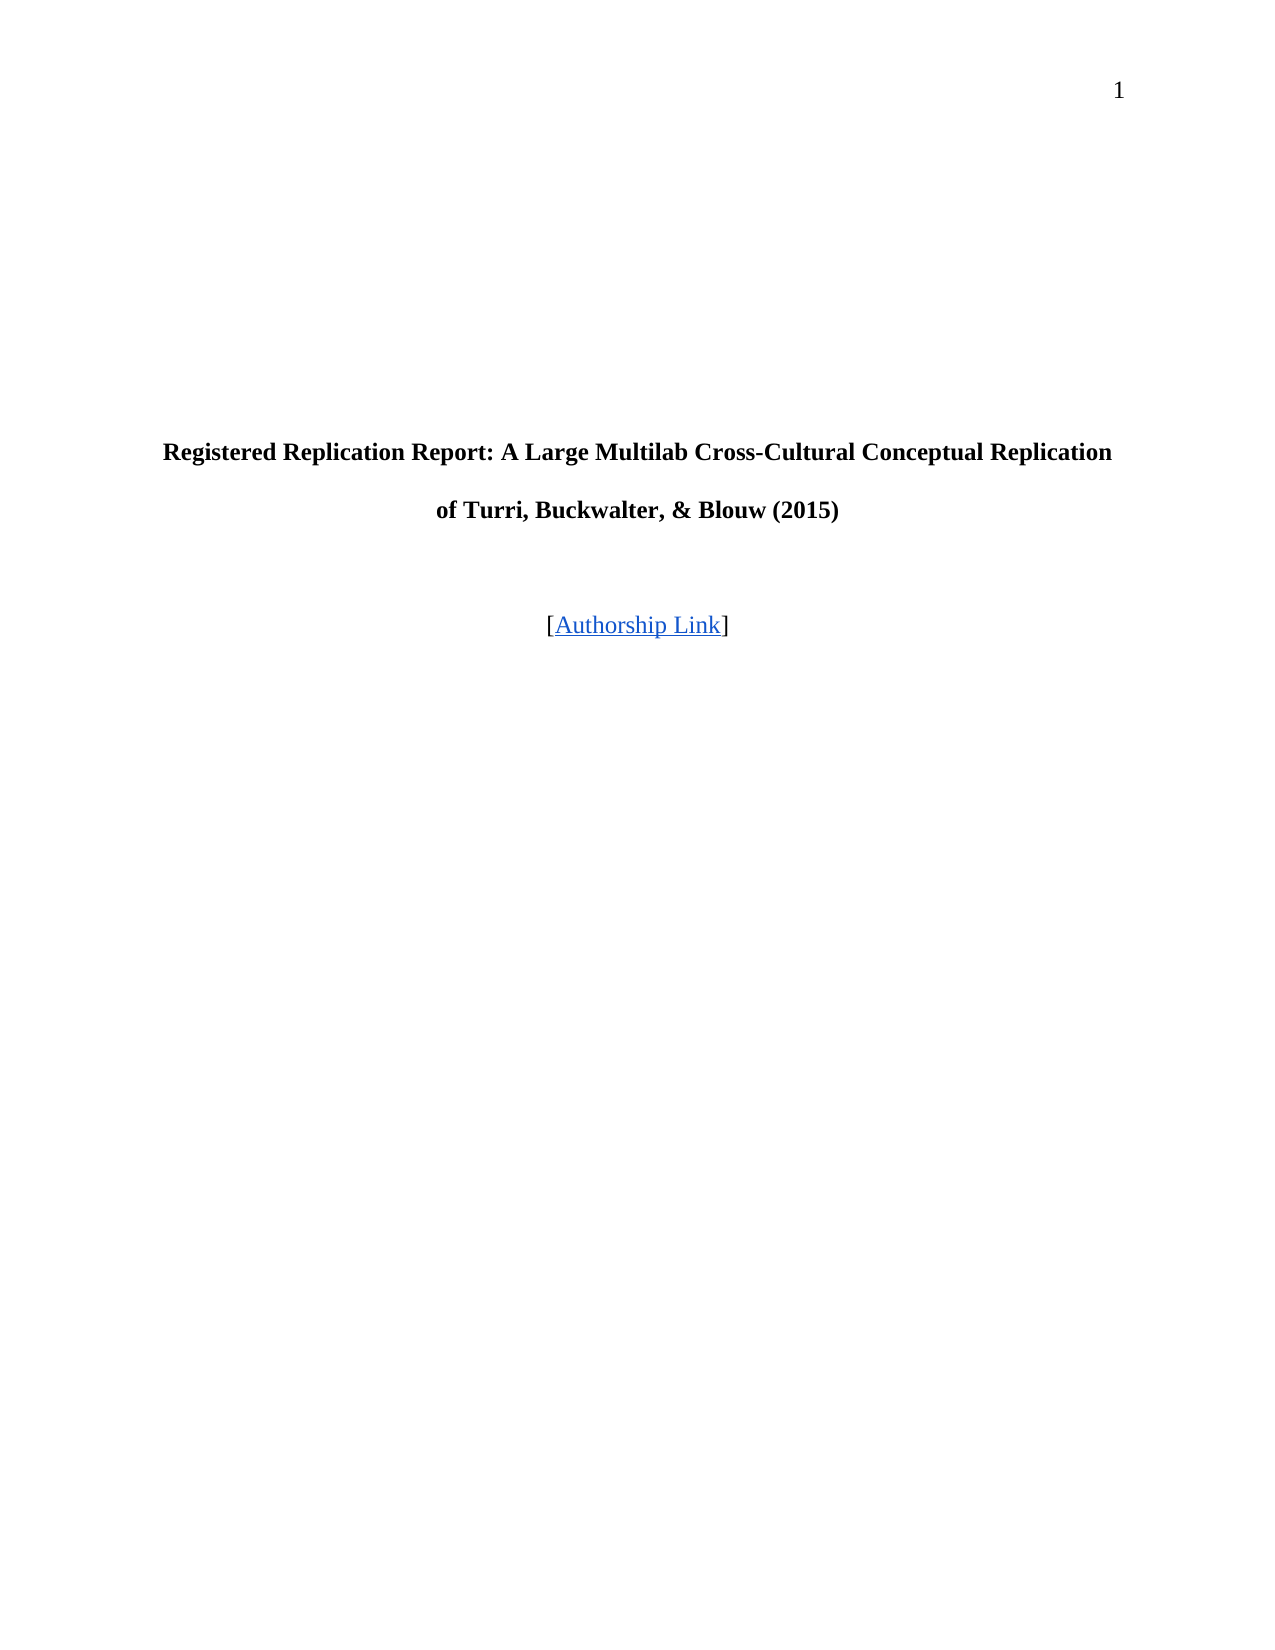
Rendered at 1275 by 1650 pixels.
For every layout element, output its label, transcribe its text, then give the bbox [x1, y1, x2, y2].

text [Authorship Link] [150, 610, 1125, 639]
subtitle Registered Replication Report: A Large Multilab Cross-Cultural Conceptual Replication of Turri, Buckwalter, & Blouw (2015) [150, 437, 1125, 524]
